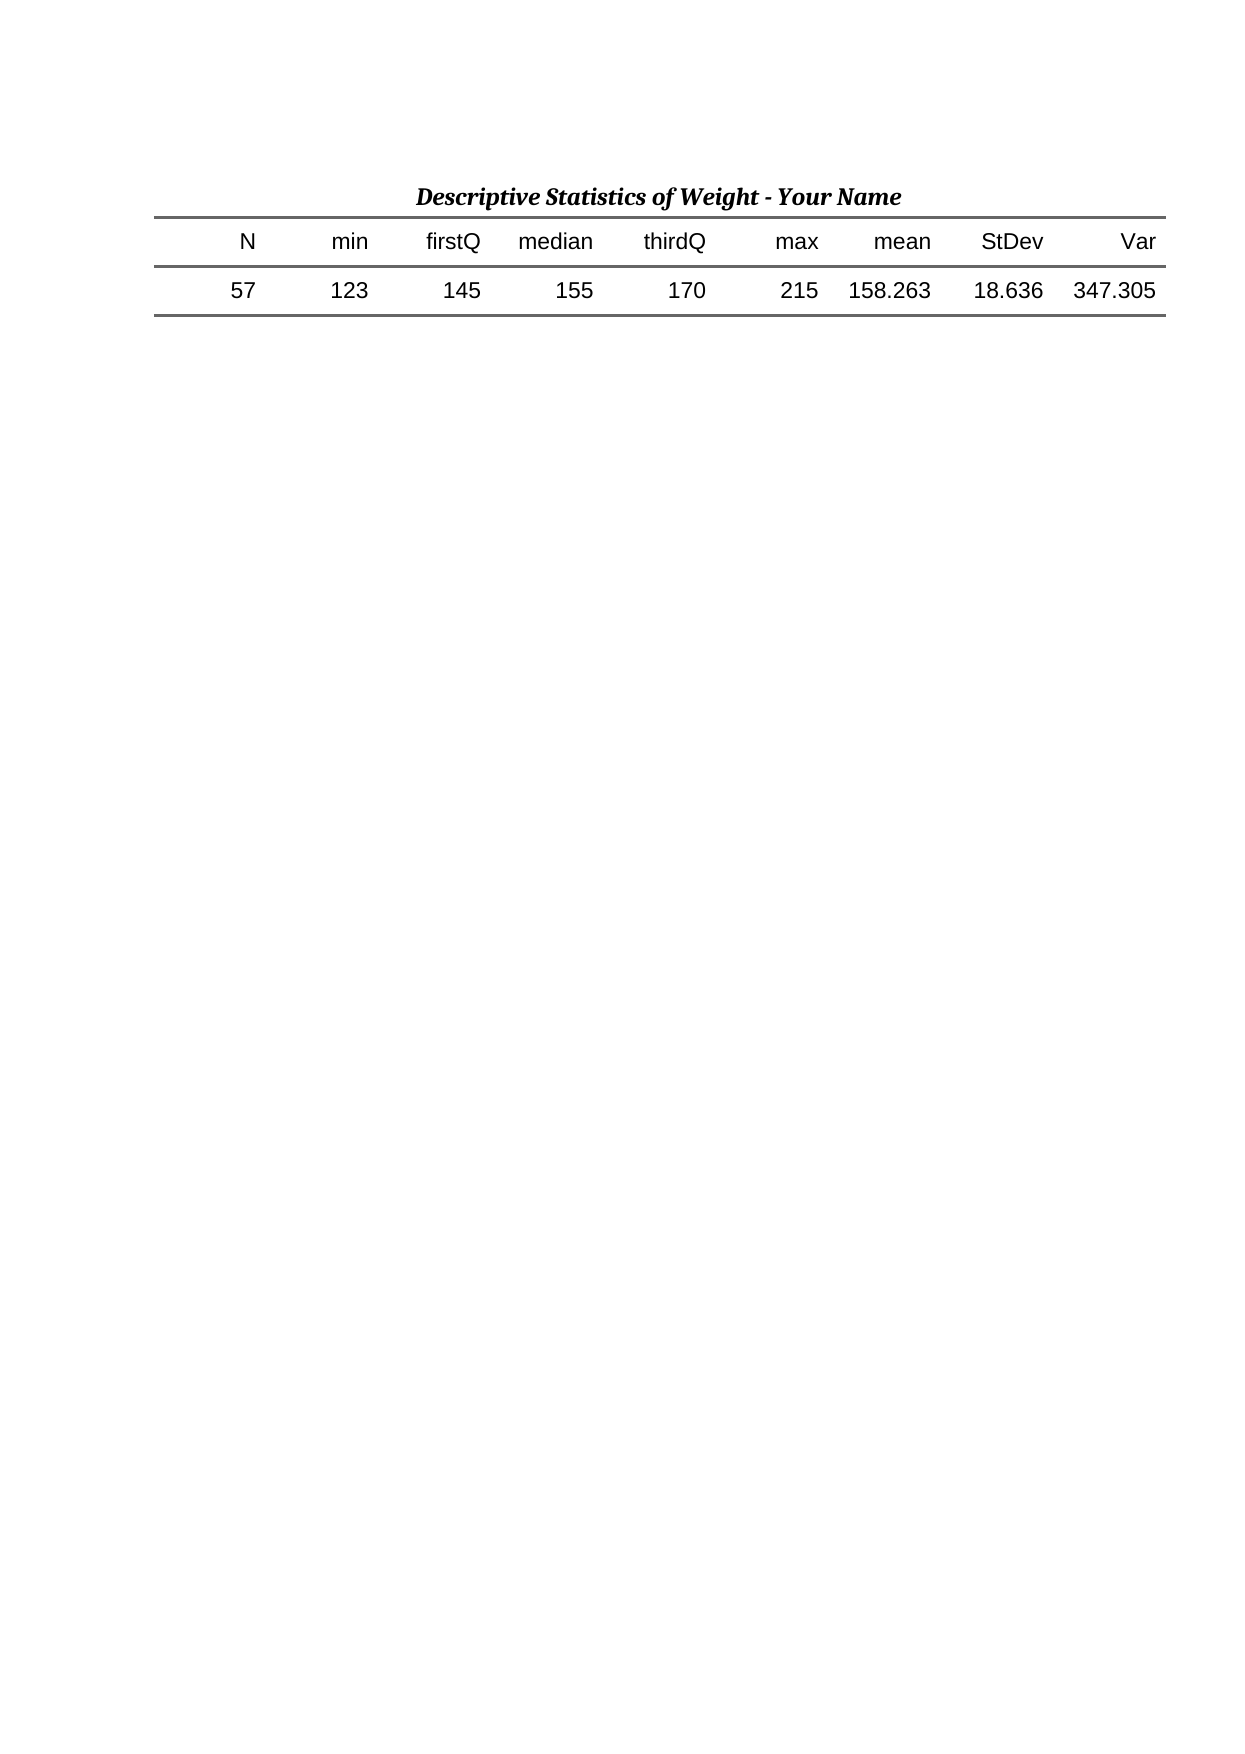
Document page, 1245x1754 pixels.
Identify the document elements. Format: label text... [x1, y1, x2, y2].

table_header min [266, 219, 379, 265]
table_header StDev [941, 219, 1054, 265]
table_cell 123 [266, 268, 379, 314]
text Descriptive Statistics of Weight - Your Name [231, 185, 1089, 210]
table_header firstQ [379, 219, 491, 265]
table_header max [716, 219, 829, 265]
table_cell 57 [154, 268, 266, 314]
table_header thirdQ [604, 219, 716, 265]
table_header Var [1054, 219, 1166, 265]
table_cell 155 [491, 268, 604, 314]
table_cell 170 [604, 268, 716, 314]
table_cell 145 [379, 268, 491, 314]
table_cell 158.263 [829, 268, 941, 314]
table_cell 18.636 [941, 268, 1054, 314]
table_header median [491, 219, 604, 265]
table_header mean [829, 219, 941, 265]
table_cell 215 [716, 268, 829, 314]
table_header N [154, 219, 266, 265]
table_cell 347.305 [1054, 268, 1166, 314]
